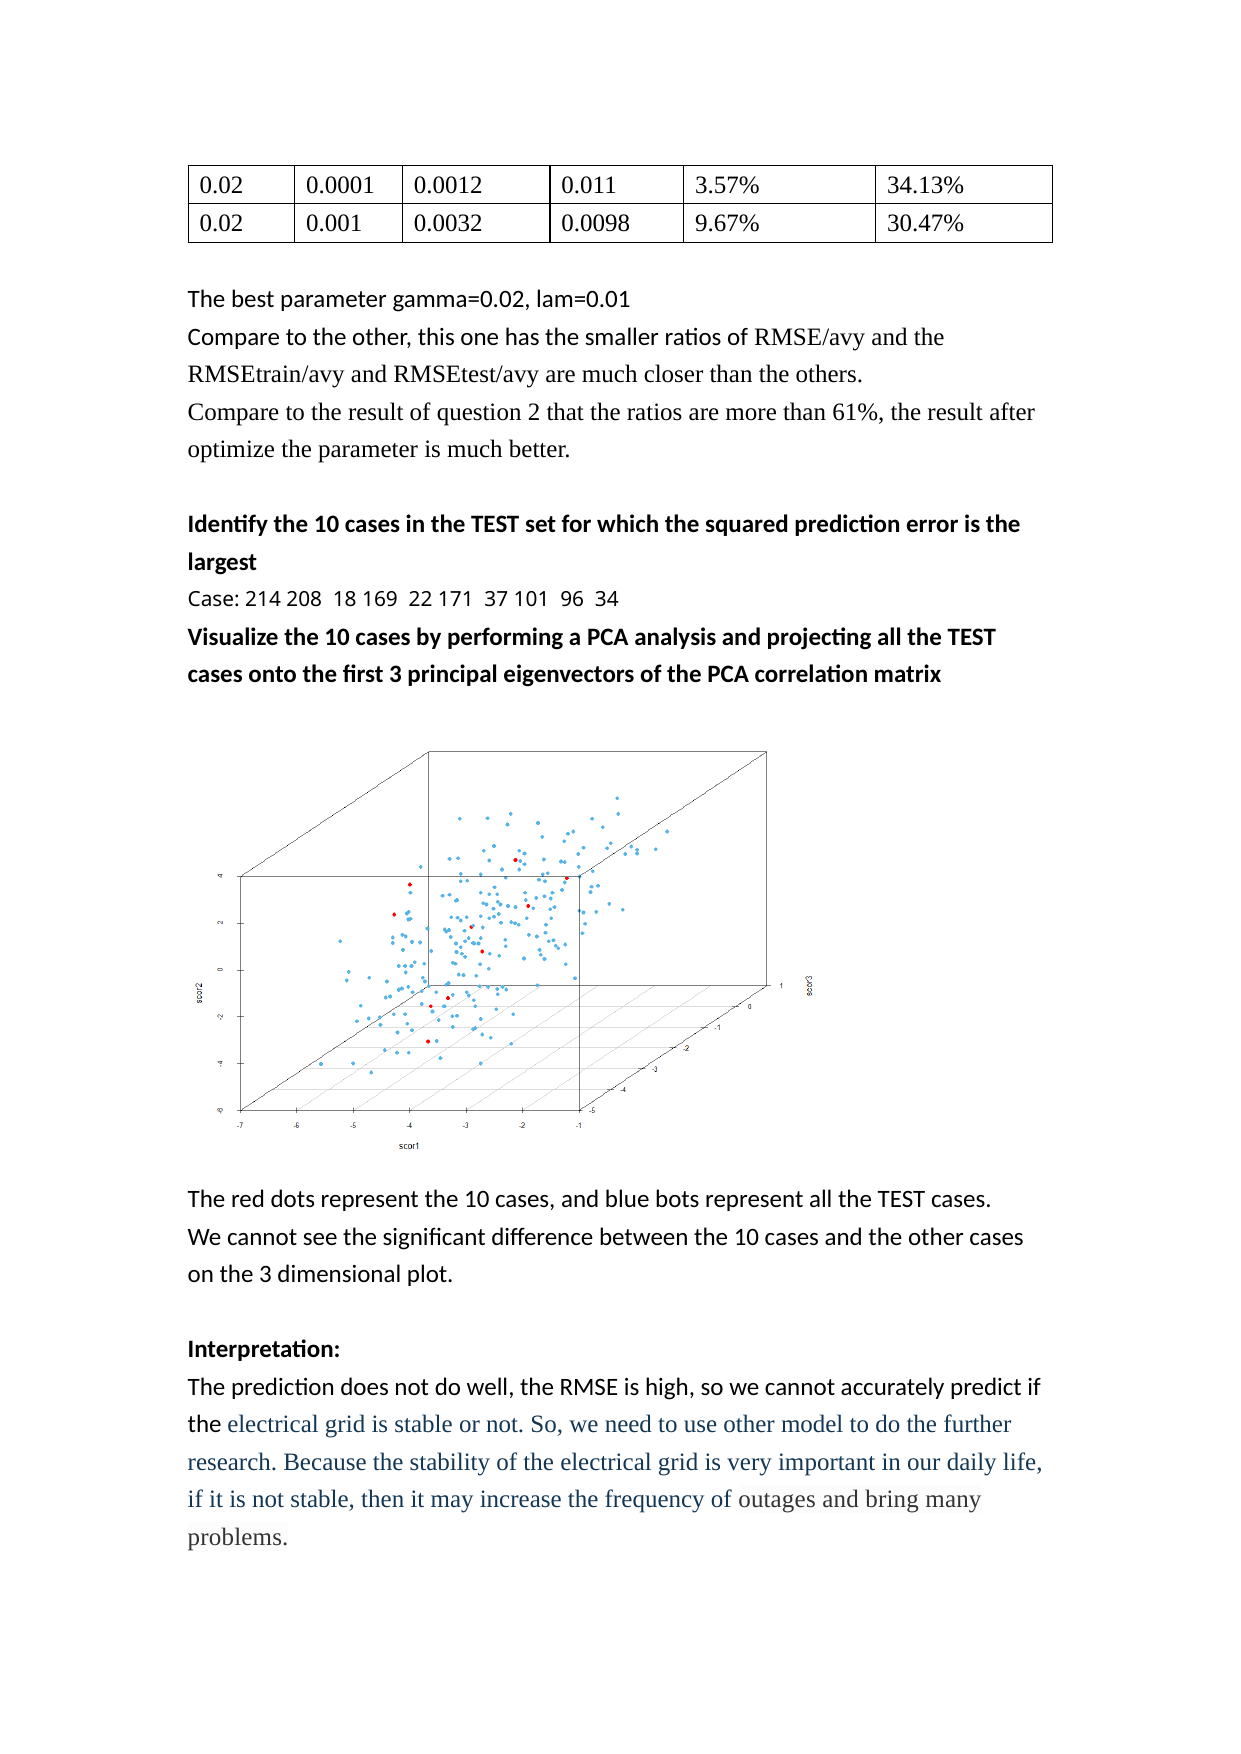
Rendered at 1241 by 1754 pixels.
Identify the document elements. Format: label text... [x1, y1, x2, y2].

table_cell 30.47% [876, 204, 1052, 242]
table_cell 0.001 [295, 204, 402, 242]
text Interpretation: [187, 1330, 1053, 1368]
table_cell 9.67% [684, 204, 875, 242]
table_cell 3.57% [684, 166, 875, 203]
table_cell 34.13% [876, 166, 1052, 203]
text Identify the 10 cases in the TEST set for which the squared prediction error is the largest [187, 505, 1053, 580]
text The red dots represent the 10 cases, and blue bots represent all the TEST cases. [187, 1180, 1053, 1218]
text Compare to the other, this one has the smaller ratios of RMSE/avy and the RMSEtrain/avy and RMSEtest/avy are much closer than the others. [187, 318, 1053, 393]
table_cell 0.02 [189, 166, 294, 203]
table_cell 0.0098 [551, 204, 683, 242]
table_cell 0.0032 [403, 204, 549, 242]
text We cannot see the significant difference between the 10 cases and the other cases on the 3 dimensional plot. [187, 1218, 1053, 1293]
text Case: 214 208 18 169 22 171 37 101 96 34 [187, 580, 1053, 618]
picture [187, 695, 830, 1177]
table_cell 0.0001 [295, 166, 402, 203]
table_cell 0.0012 [403, 166, 549, 203]
table_cell 0.02 [189, 204, 294, 242]
text The best parameter gamma=0.02, lam=0.01 [187, 280, 1053, 318]
table_cell 0.011 [551, 166, 683, 203]
text Visualize the 10 cases by performing a PCA analysis and projecting all the TEST cases onto the first 3 principal eigenvectors of the PCA correlation matrix [187, 618, 1053, 693]
text Compare to the result of question 2 that the ratios are more than 61%, the result after optimize the parameter is much better. [187, 393, 1053, 468]
text The prediction does not do well, the RMSE is high, so we cannot accurately predict if the electrical grid is stable or not. So, we need to use other model to do the further research. Because the stability of the electrical grid is very important in our daily life, if it is not stable, then it may increase the frequency of outages and bring many problems. [187, 1368, 1053, 1555]
